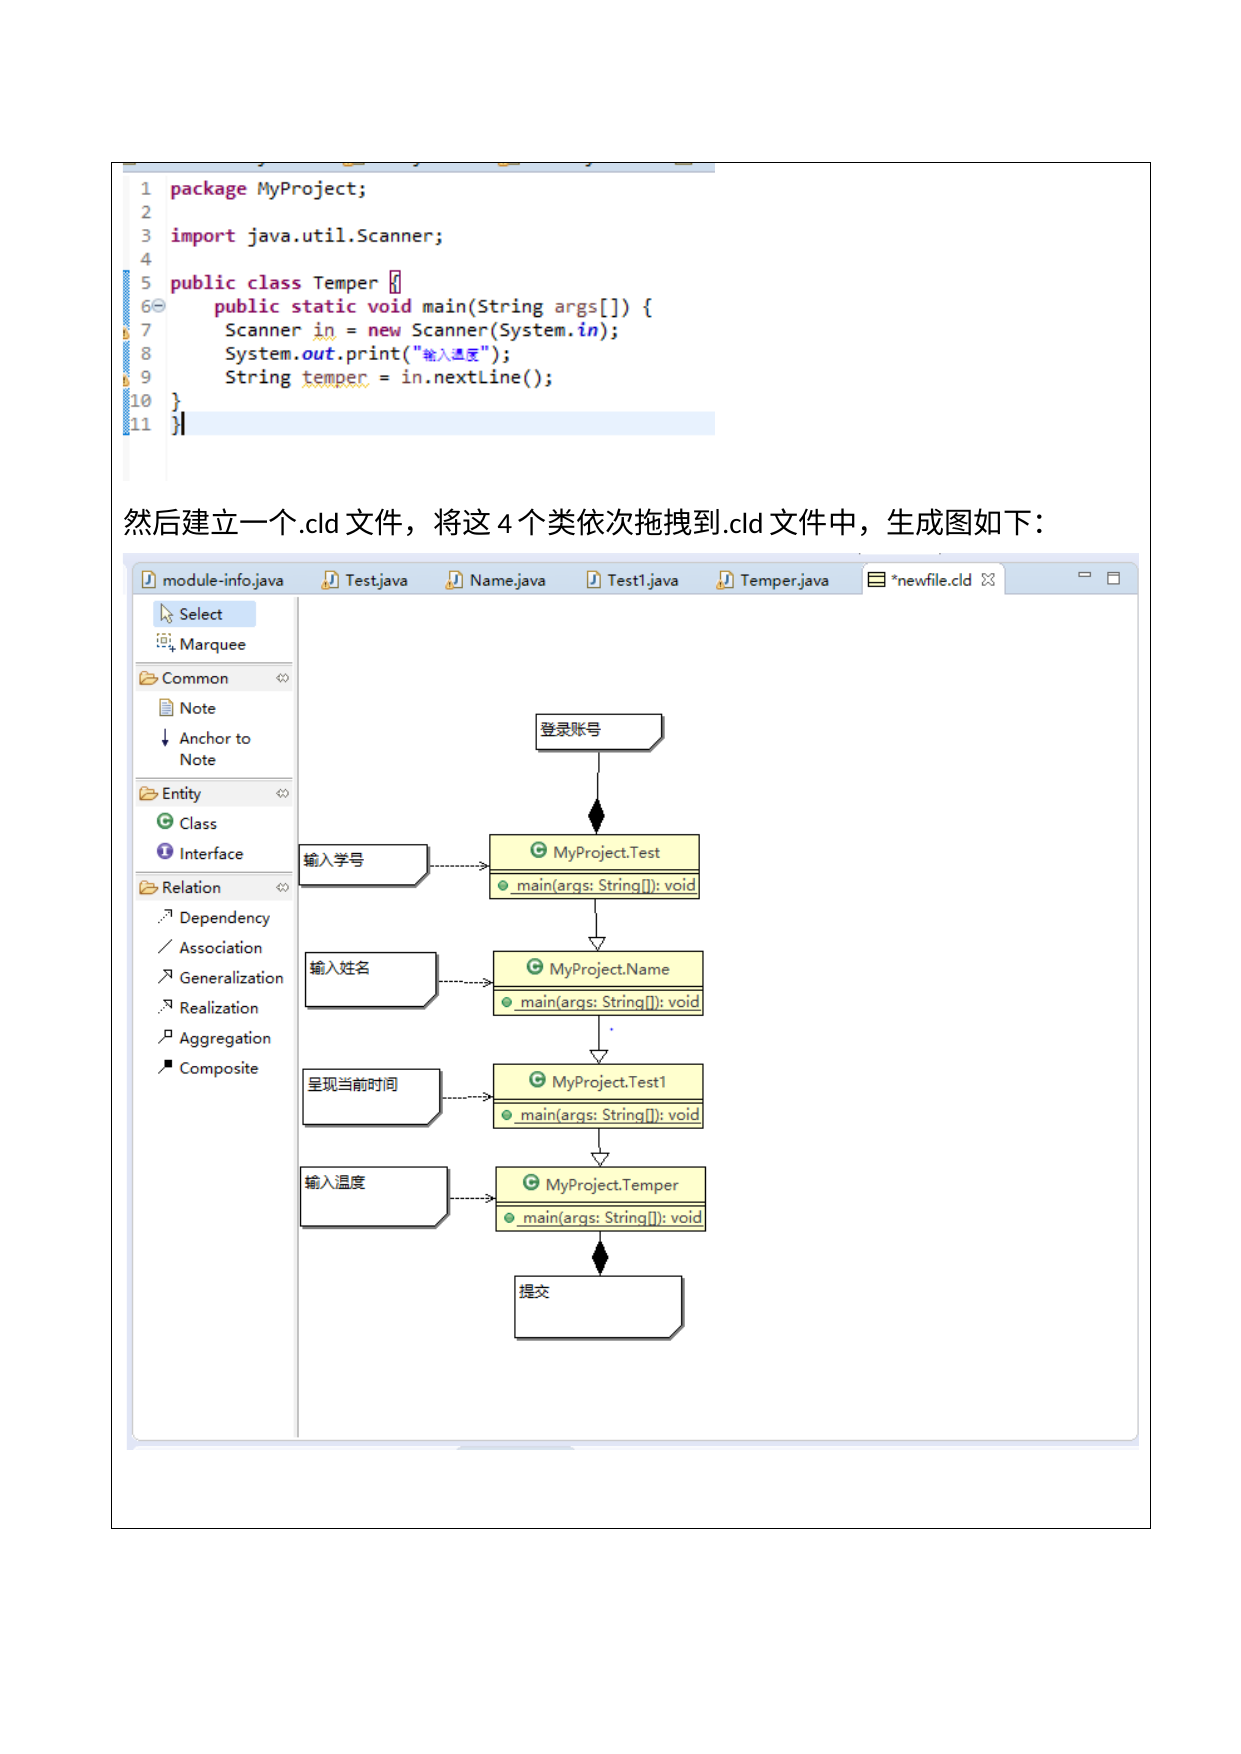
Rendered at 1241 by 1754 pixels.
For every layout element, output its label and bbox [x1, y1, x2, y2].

table_cell [112, 163, 1150, 1528]
picture [122, 163, 715, 481]
picture [122, 553, 1139, 1450]
